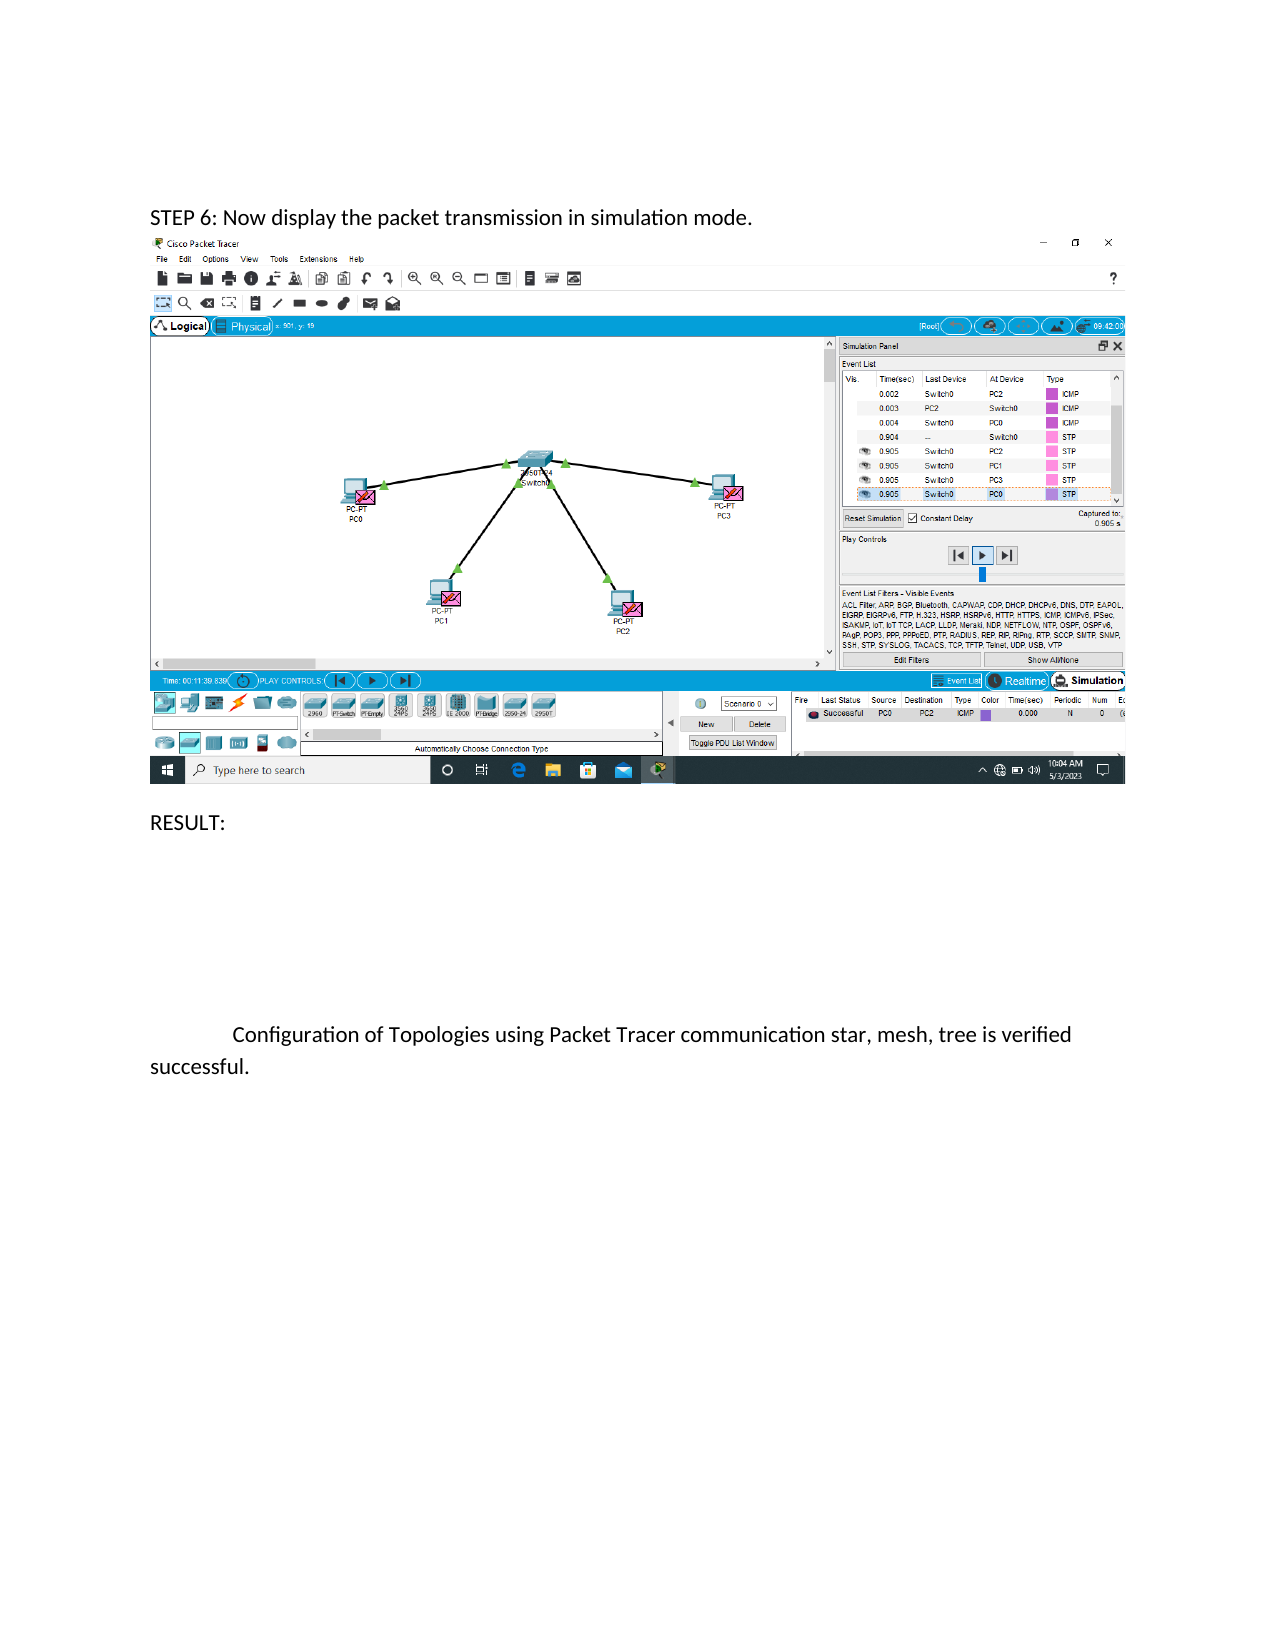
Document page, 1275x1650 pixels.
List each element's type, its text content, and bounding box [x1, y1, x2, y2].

text RESULT: [150, 808, 1125, 836]
picture [984, 321, 996, 331]
text Configuration of Topologies using Packet Tracer communication star, mesh, tree is verified successful. [150, 1020, 1125, 1081]
picture [1076, 325, 1084, 334]
picture [989, 674, 1001, 687]
picture [150, 235, 1125, 784]
text STEP 6: Now display the packet transmission in simulation mode. [150, 203, 1125, 235]
